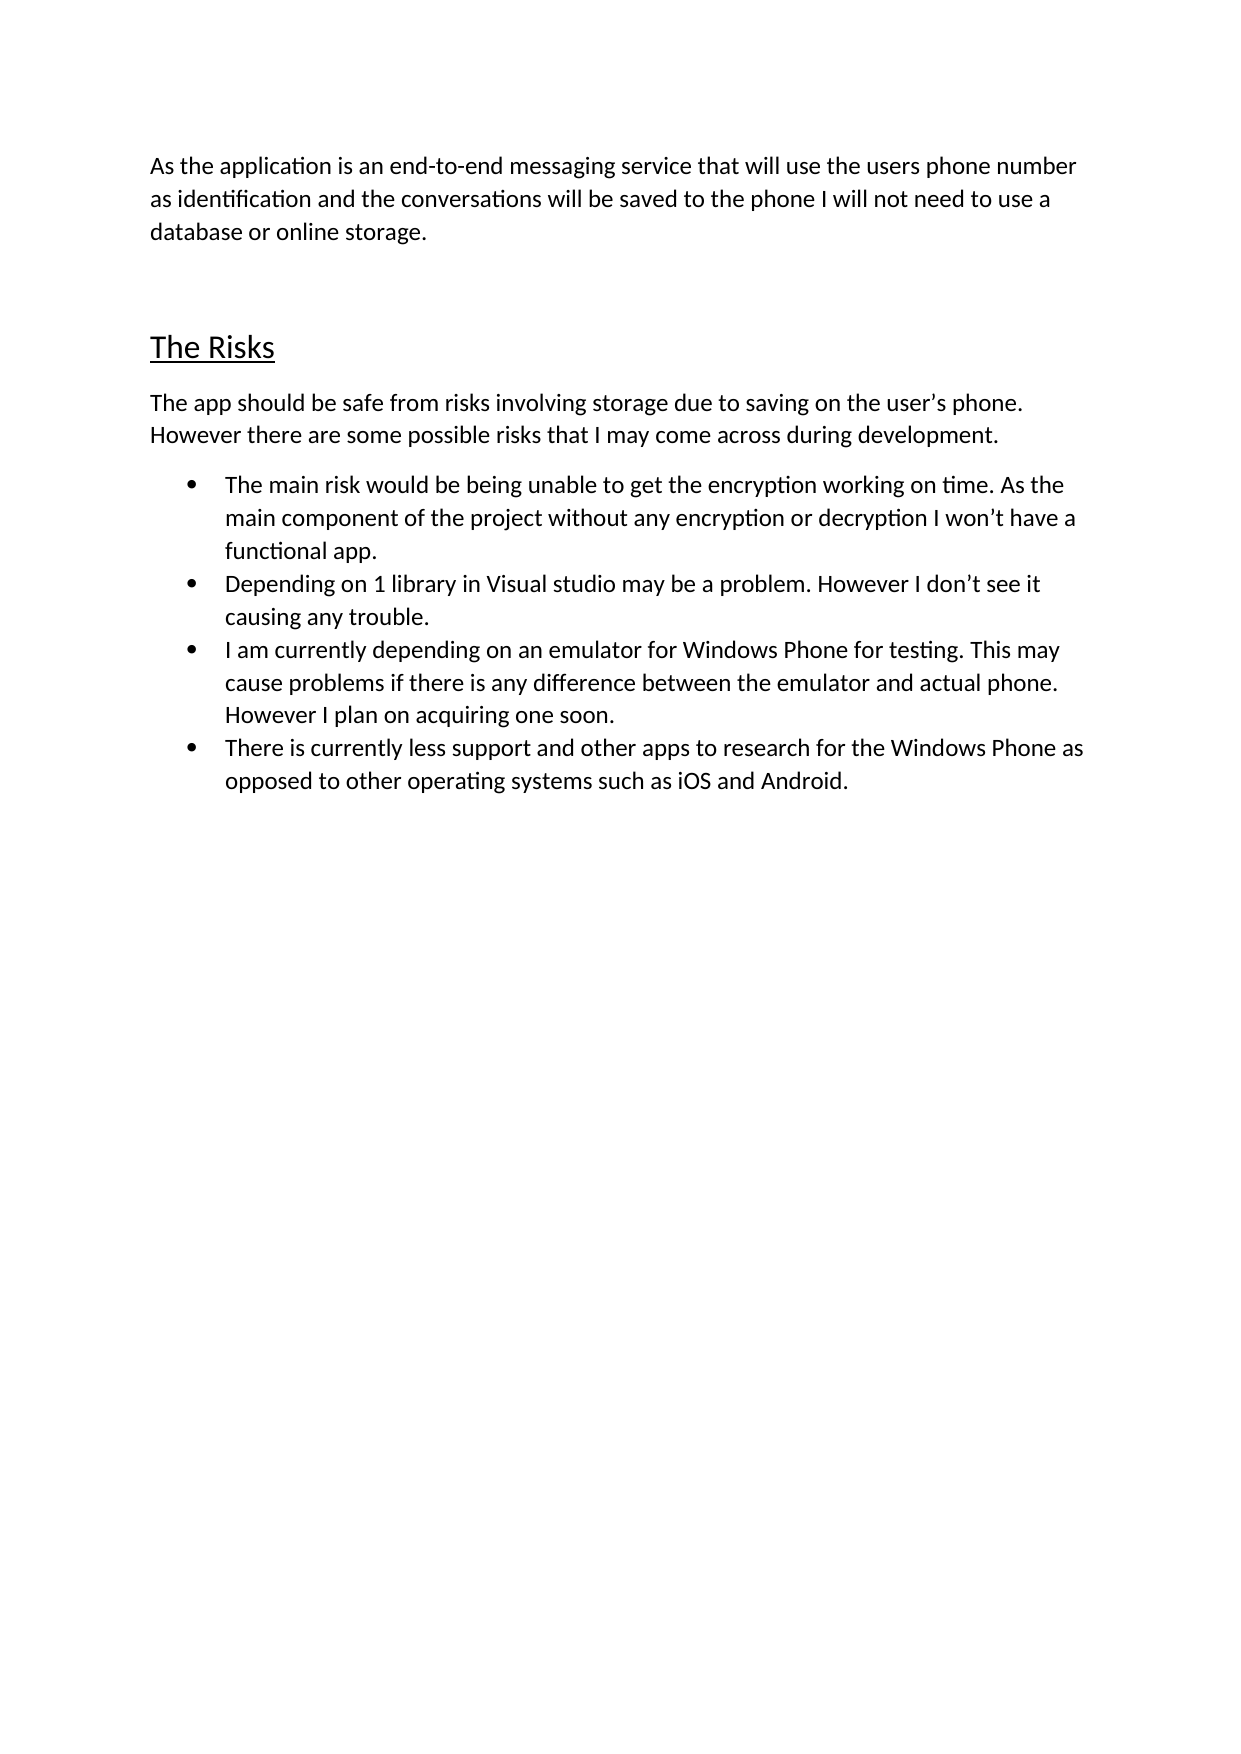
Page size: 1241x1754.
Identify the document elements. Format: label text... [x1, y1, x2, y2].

list I am currently depending on an emulator for Windows Phone for testing. This may cause problems if there is any difference between the emulator and actual phone. However I plan on acquiring one soon. [187, 634, 1090, 730]
text The Risks [150, 326, 1090, 367]
text As the application is an end-to-end messaging service that will use the users phone number as identification and the conversations will be saved to the phone I will not need to use a database or online storage. [150, 150, 1090, 246]
text The app should be safe from risks involving storage due to saving on the user’s phone. However there are some possible risks that I may come across during development. [150, 387, 1090, 450]
list The main risk would be being unable to get the encryption working on time. As the main component of the project without any encryption or decryption I won’t have a functional app. [187, 469, 1090, 566]
list Depending on 1 library in Visual studio may be a problem. However I don’t see it causing any trouble. [187, 568, 1090, 631]
list There is currently less support and other apps to research for the Windows Phone as opposed to other operating systems such as iOS and Android. [187, 732, 1090, 796]
